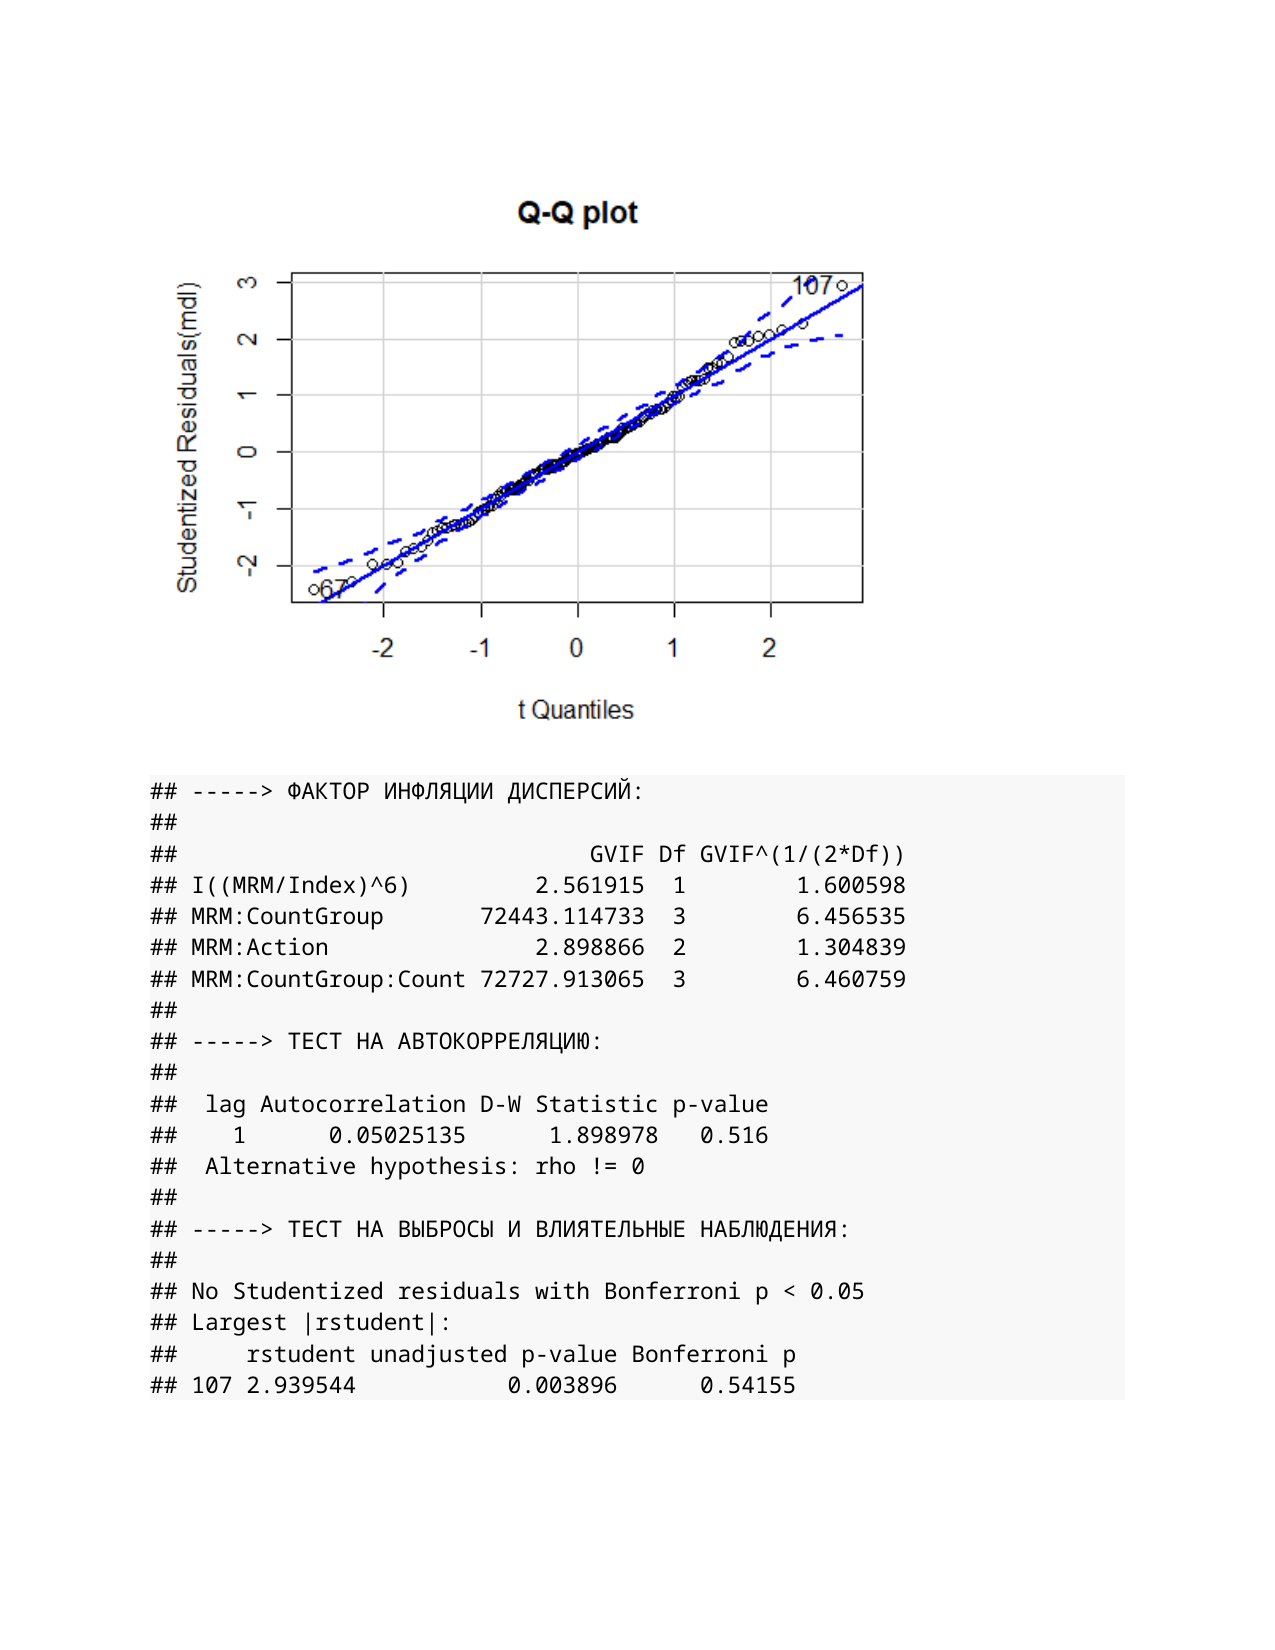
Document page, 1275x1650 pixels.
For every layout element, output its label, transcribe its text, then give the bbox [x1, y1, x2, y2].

text ## -----> ФАКТОР ИНФЛЯЦИИ ДИСПЕРСИЙ: ## ## GVIF Df GVIF^(1/(2*Df)) ## I((MRM/Index)^6) 2.561915 1 1.600598 ## MRM:CountGroup 72443.114733 3 6.456535 ## MRM:Action 2.898866 2 1.304839 ## MRM:CountGroup:Count 72727.913065 3 6.460759 ## ## -----> ТЕСТ НА АВТОКОРРЕЛЯЦИЮ: ## ## lag Autocorrelation D-W Statistic p-value ## 1 0.05025135 1.898978 0.516 ## Alternative hypothesis: rho != 0 ## ## -----> ТЕСТ НА ВЫБРОСЫ И ВЛИЯТЕЛЬНЫЕ НАБЛЮДЕНИЯ: ## ## No Studentized residuals with Bonferroni p < 0.05 ## Largest |rstudent|: ## rstudent unadjusted p-value Bonferroni p ## 107 2.939544 0.003896 0.54155 [150, 775, 1125, 1400]
picture [168, 150, 927, 757]
